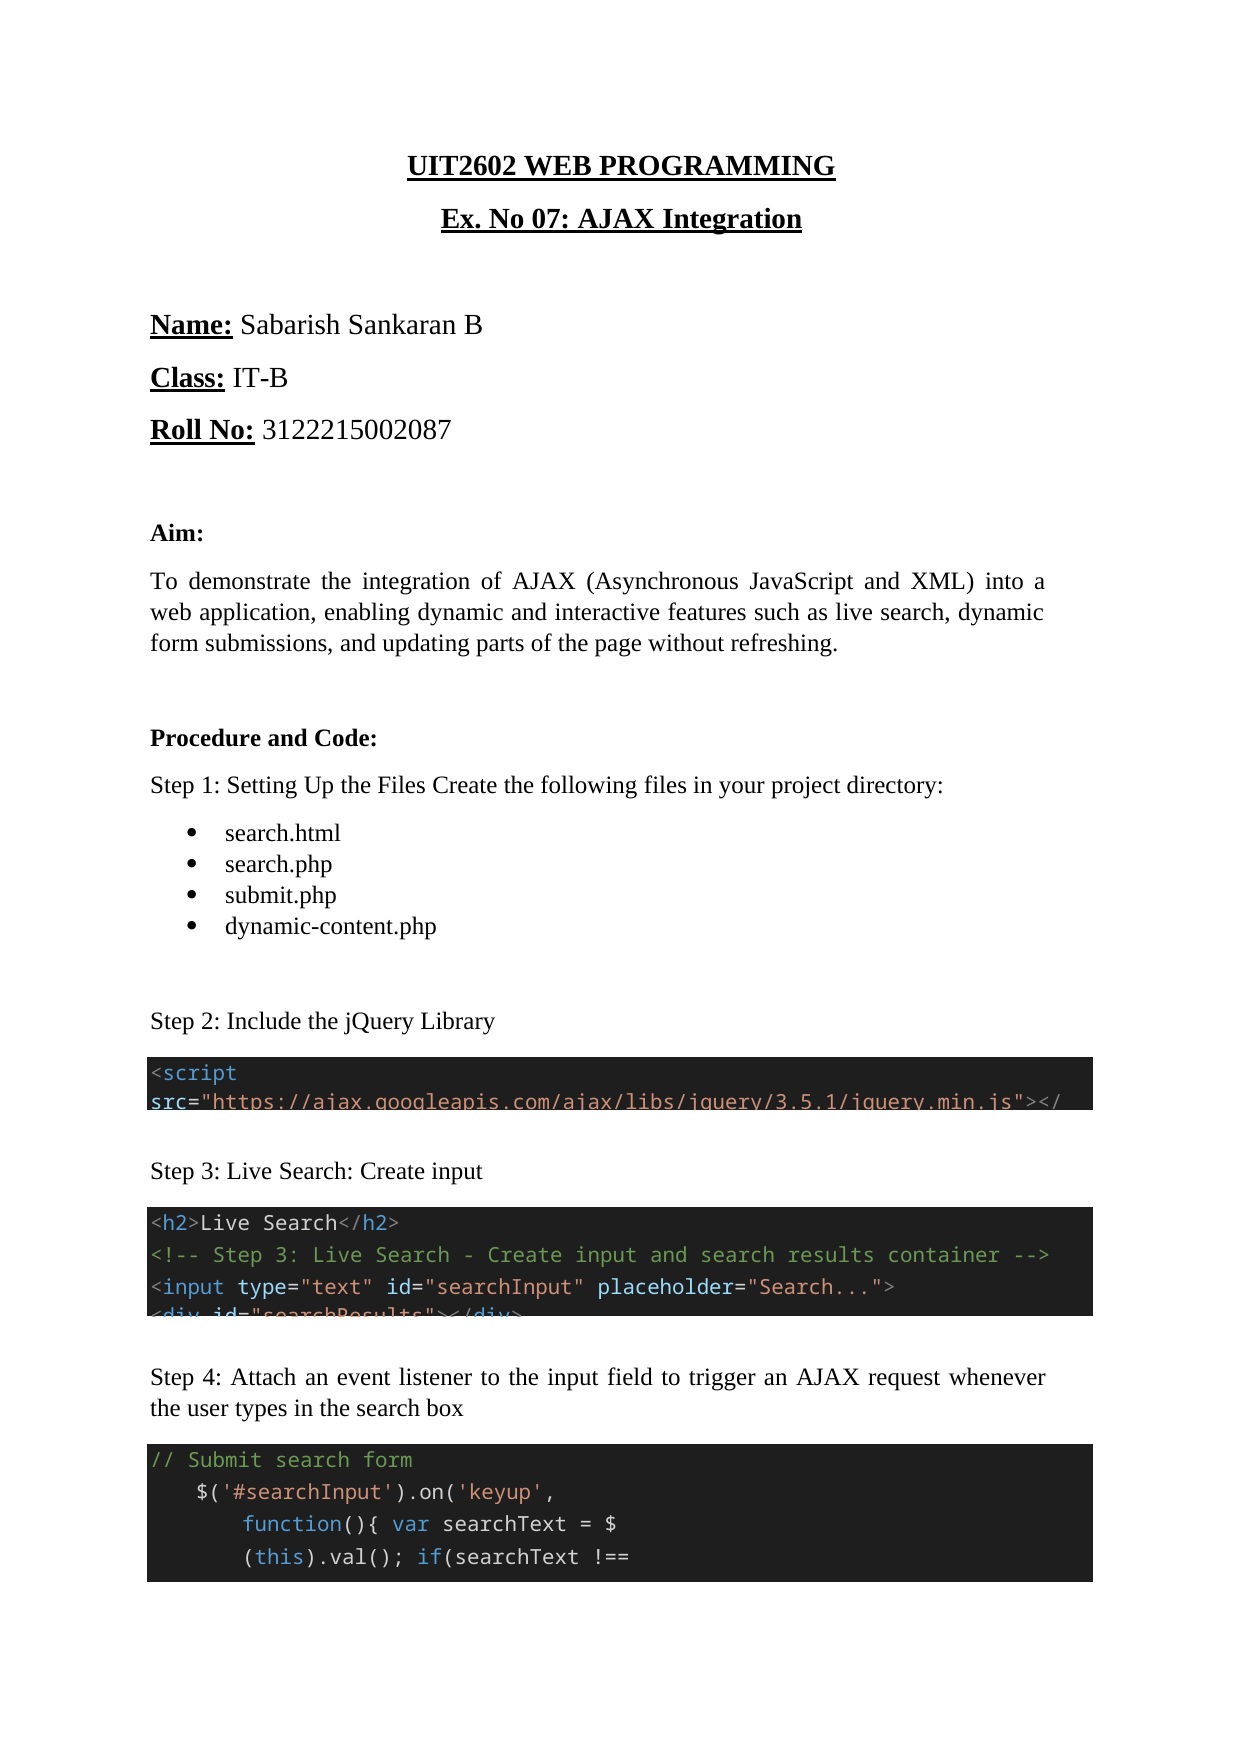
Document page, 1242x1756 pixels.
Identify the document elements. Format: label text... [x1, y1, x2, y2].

text Roll No: 3122215002087 [150, 412, 1106, 446]
list search.html [187, 818, 1106, 847]
text Step 4: Attach an event listener to the input field to trigger an AJAX request whenever the user types in the search box [150, 1362, 1046, 1422]
text Step 2: Include the jQuery Library [150, 1006, 1106, 1035]
list search.php [187, 849, 1106, 878]
subtitle Aim: [150, 518, 1106, 547]
text Name: Sabarish Sankaran B [150, 307, 1106, 340]
title UIT2602 WEB PROGRAMMING [406, 148, 836, 178]
text To demonstrate the integration of AJAX (Asynchronous JavaScript and XML) into a web application, enabling dynamic and interactive features such as live search, dynamic form submissions, and updating parts of the page without refreshing. [150, 566, 1045, 657]
text Step 3: Live Search: Create input [150, 1156, 1106, 1184]
text Class: IT-B [150, 360, 1106, 393]
list dynamic-content.php [187, 911, 1106, 940]
text Step 1: Setting Up the Files Create the following files in your project directory: [150, 770, 1106, 799]
list submit.php [187, 880, 1106, 908]
subtitle Procedure and Code: [150, 723, 1106, 751]
title Ex. No 07: AJAX Integration [406, 201, 836, 234]
